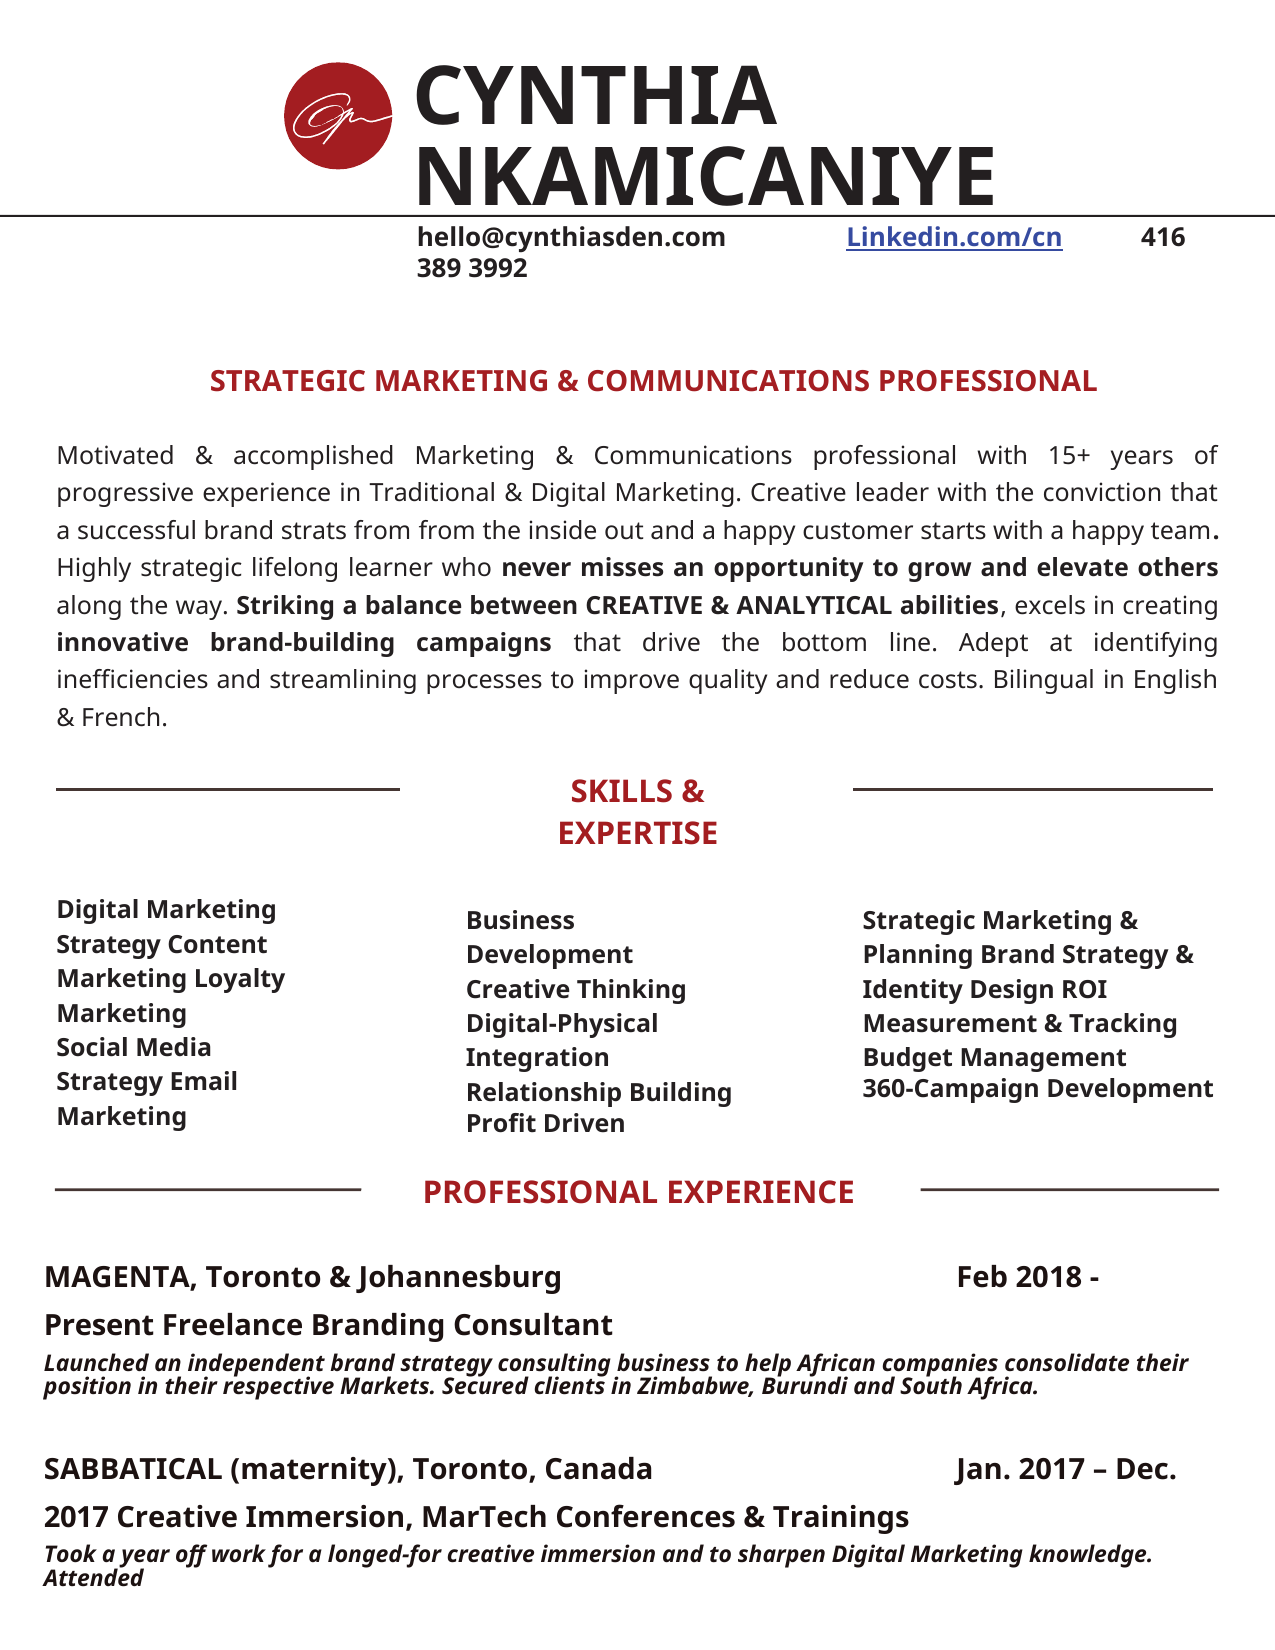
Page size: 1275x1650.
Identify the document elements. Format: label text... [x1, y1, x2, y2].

text hello@cynthiasden.com Linkedin.com/cn 416 389 3992 [417, 222, 1231, 284]
text Strategic Marketing & Planning Brand Strategy & Identity Design ROI Measurement & Tracking Budget Management [862, 902, 1220, 1074]
text MAGENTA, Toronto & Johannesburg Feb 2018 - Present Freelance Branding Consultant [44, 1257, 1182, 1344]
text Motivated & accomplished Marketing & Communications professional with 15+ years of progressive experience in Traditional & Digital Marketing. Creative leader with the conviction that a successful brand strats from from the inside out and a happy customer starts with a happy team. Highly strategic lifelong learner who never misses an opportunity to grow and elevate others along the way. Striking a balance between CREATIVE & ANALYTICAL abilities, excels in creating innovative brand-building campaigns that drive the bottom line. Adept at identifying inefficiencies and streamlining processes to improve quality and reduce costs. Bilingual in English & French. [56, 438, 1219, 733]
text Digital-Physical Integration Relationship Building [466, 1006, 759, 1108]
text Profit Driven [466, 1109, 762, 1138]
picture [310, 106, 343, 126]
text Digital Marketing Strategy Content Marketing Loyalty Marketing [56, 892, 347, 1029]
subtitle STRATEGIC MARKETING & COMMUNICATIONS PROFESSIONAL [209, 360, 1231, 400]
text PROFESSIONAL EXPERIENCE [422, 1170, 1231, 1212]
text SABBATICAL (maternity), Toronto, Canada Jan. 2017 – Dec. 2017 Creative Immersion, MarTech Conferences & Trainings [44, 1448, 1211, 1536]
text Social Media Strategy Email Marketing [56, 1029, 294, 1132]
text Business Development Creative Thinking [466, 902, 698, 1005]
subtitle SKILLS & EXPERTISE [487, 769, 788, 854]
text Took a year off work for a longed-for creative immersion and to sharpen Digital Marketing knowledge. Attended [44, 1543, 1231, 1591]
text CYNTHIA NKAMICANIYE [412, 59, 1231, 214]
subtitle Launched an independent brand strategy consulting business to help African companies consolidate their position in their respective Markets. Secured clients in Zimbabwe, Burundi and South Africa. [44, 1352, 1231, 1399]
text 360-Campaign Development [862, 1074, 1231, 1103]
